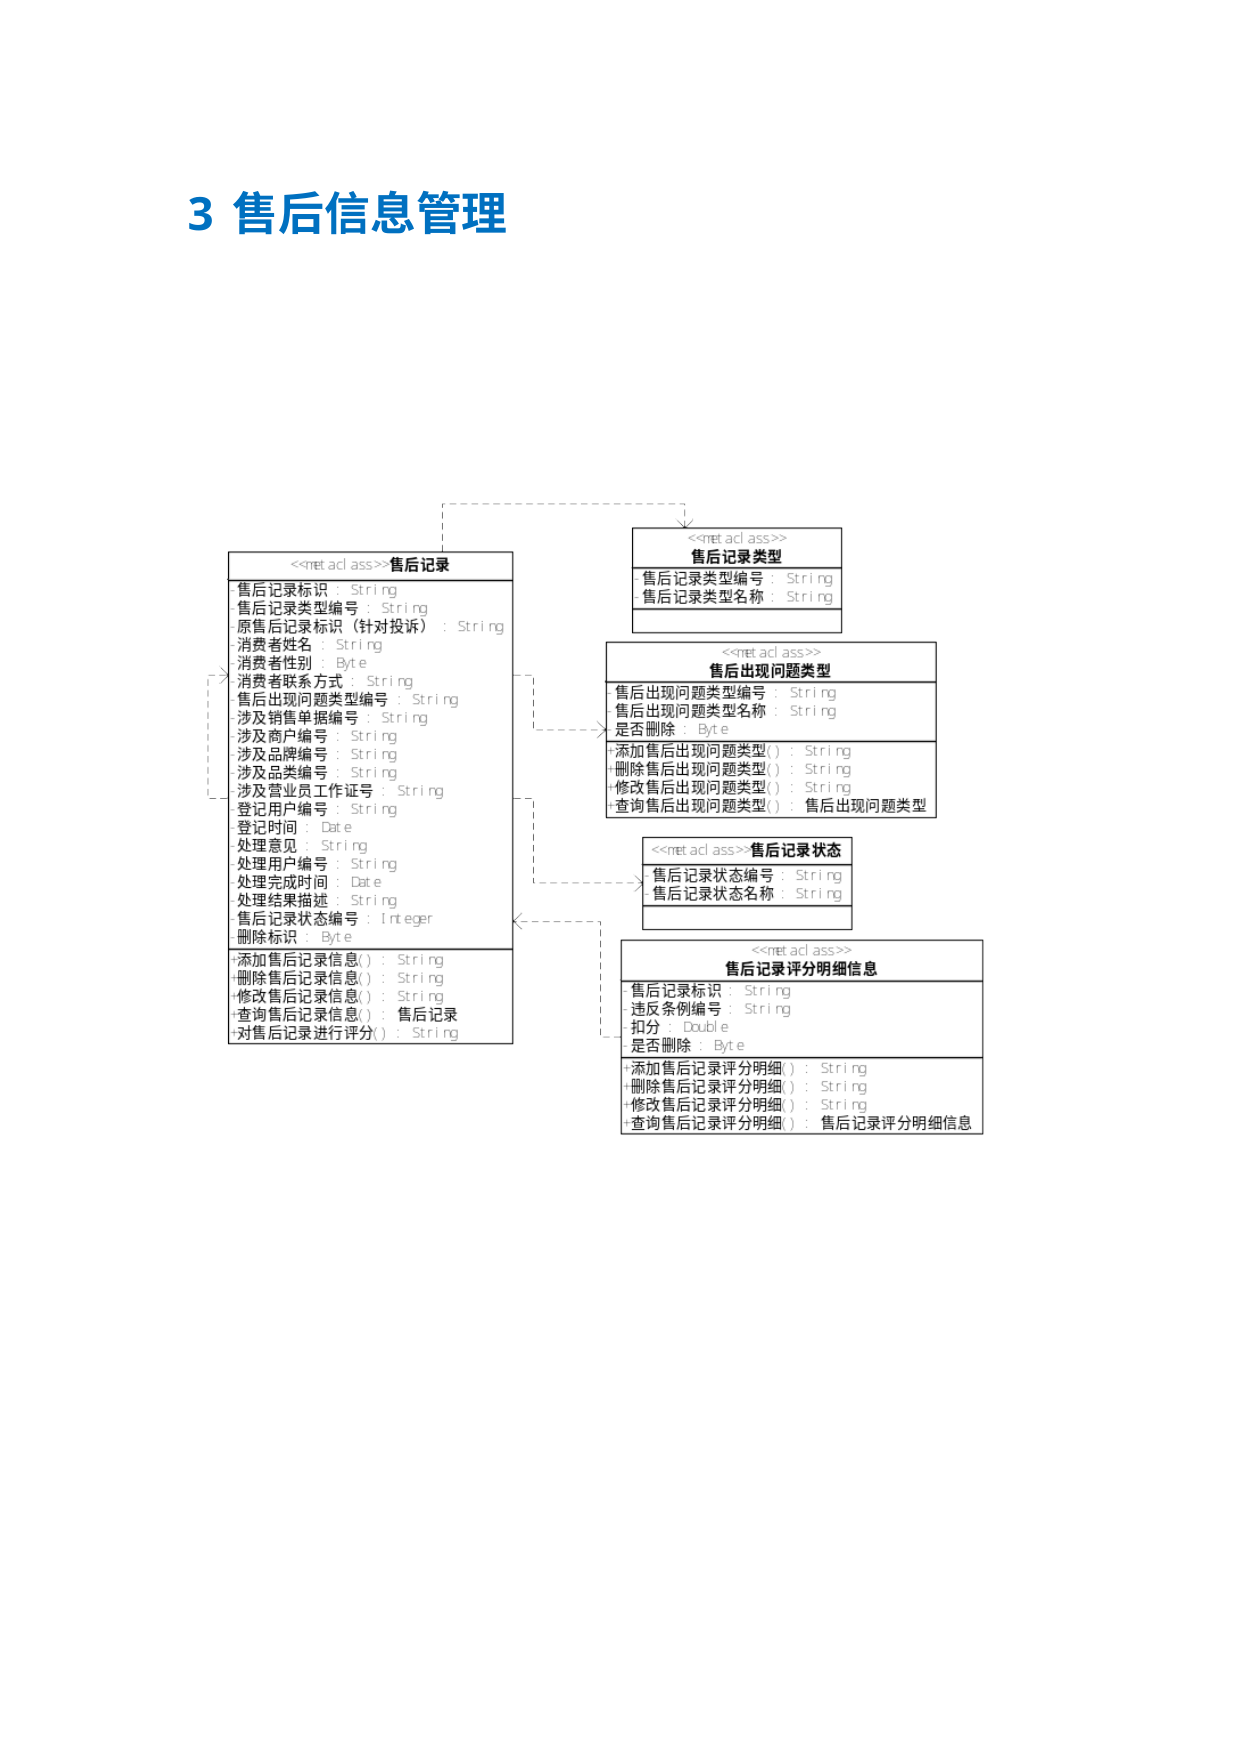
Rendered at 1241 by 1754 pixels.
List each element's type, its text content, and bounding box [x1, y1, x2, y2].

subtitle 售后信息管理 [187, 162, 1053, 259]
